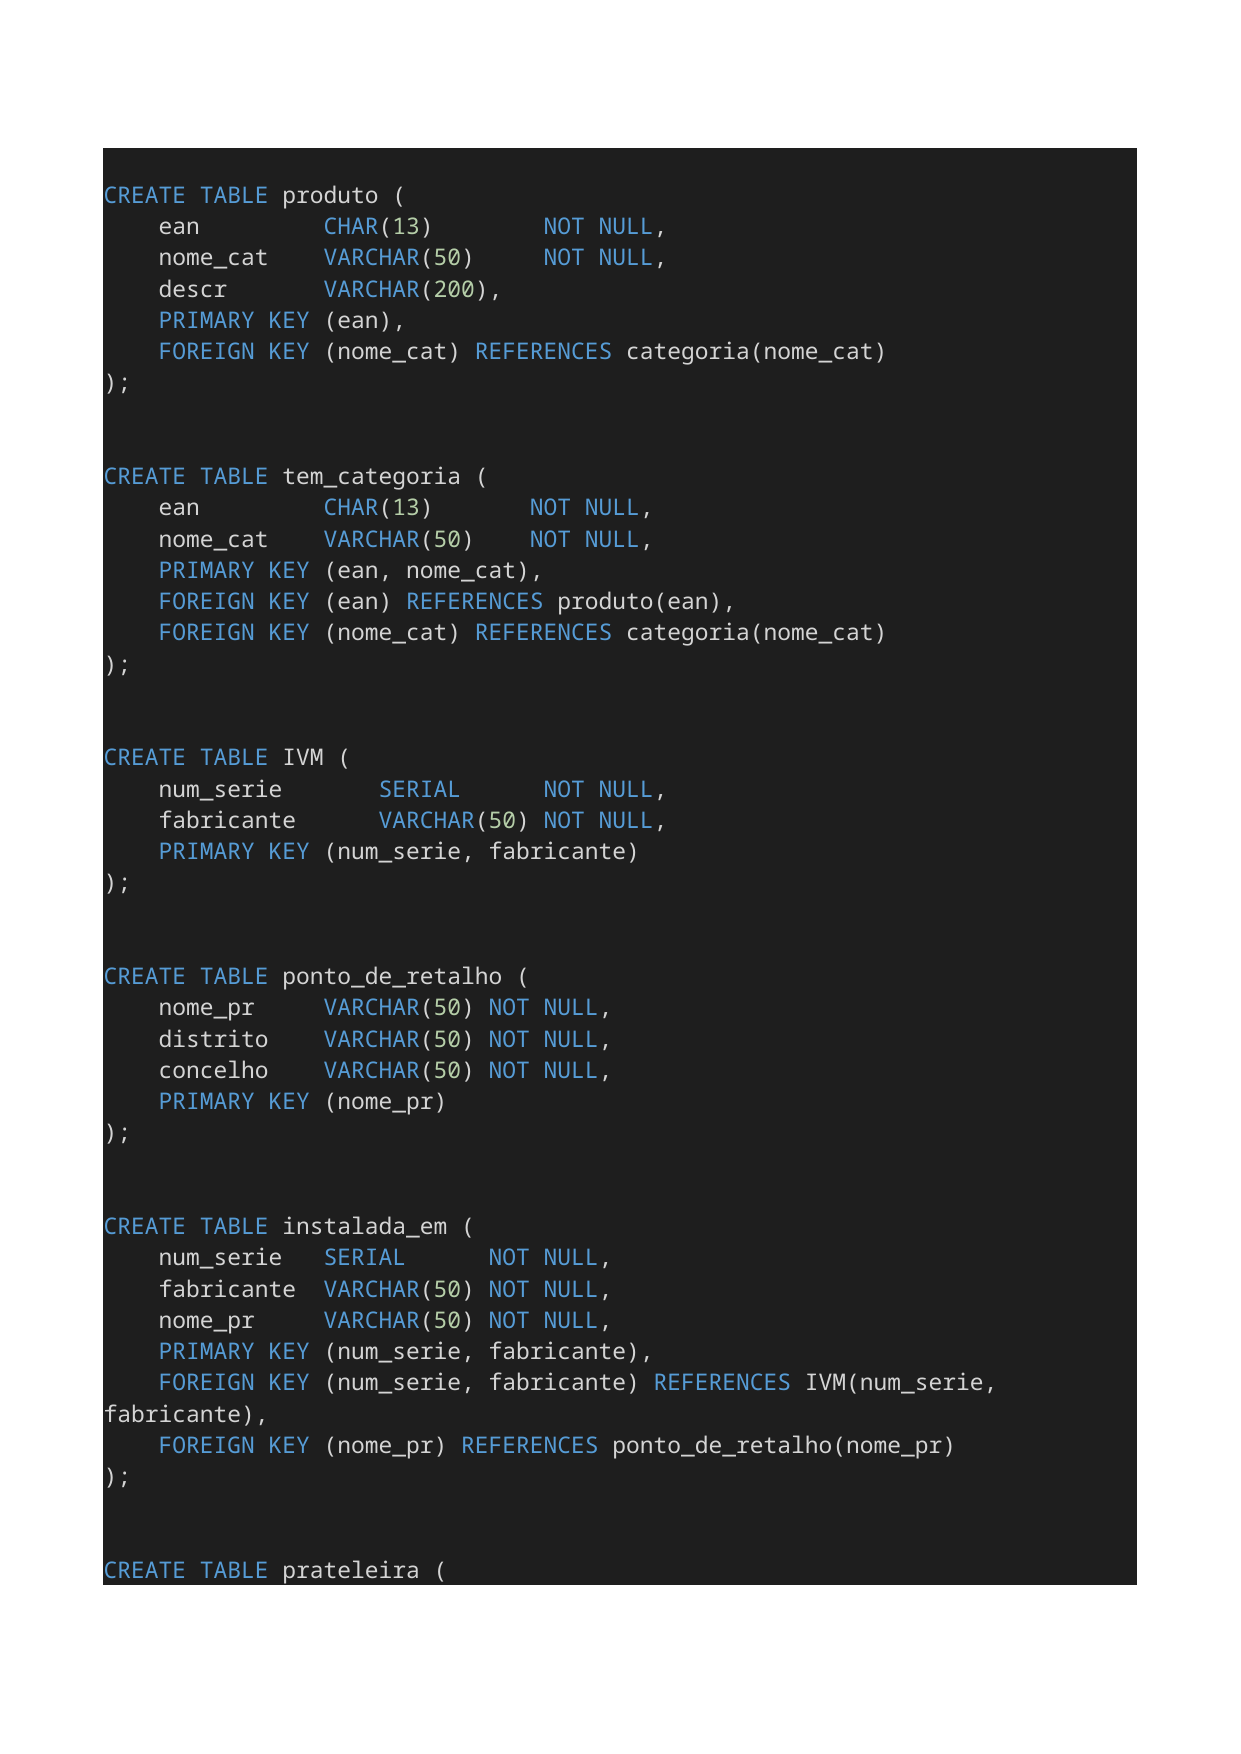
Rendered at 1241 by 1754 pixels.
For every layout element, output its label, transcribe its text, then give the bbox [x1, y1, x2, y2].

text nome_pr VARCHAR(50) NOT NULL, [103, 1304, 1137, 1335]
text FOREIGN KEY (nome_cat) REFERENCES categoria(nome_cat) [103, 616, 1137, 648]
text PRIMARY KEY (ean), [103, 304, 1137, 335]
text ); [103, 366, 1137, 398]
text CREATE TABLE instalada_em ( [103, 1210, 1137, 1241]
text descr VARCHAR(200), [103, 273, 1137, 304]
text num_serie SERIAL NOT NULL, [103, 1241, 1137, 1273]
text PRIMARY KEY (ean, nome_cat), [103, 554, 1137, 585]
text nome_cat VARCHAR(50) NOT NULL, [103, 523, 1137, 554]
text fabricante VARCHAR(50) NOT NULL, [103, 1273, 1137, 1304]
text concelho VARCHAR(50) NOT NULL, [103, 1054, 1137, 1085]
text CREATE TABLE ponto_de_retalho ( [103, 960, 1137, 991]
text CREATE TABLE IVM ( [103, 741, 1137, 773]
text PRIMARY KEY (num_serie, fabricante) [103, 835, 1137, 866]
text ); [103, 1116, 1137, 1148]
text FOREIGN KEY (nome_cat) REFERENCES categoria(nome_cat) [103, 335, 1137, 366]
text ); [103, 648, 1137, 679]
text ); [103, 866, 1137, 898]
text FOREIGN KEY (nome_pr) REFERENCES ponto_de_retalho(nome_pr) [103, 1429, 1137, 1460]
text num_serie SERIAL NOT NULL, [103, 773, 1137, 804]
text FOREIGN KEY (ean) REFERENCES produto(ean), [103, 585, 1137, 616]
text CREATE TABLE prateleira ( [103, 1554, 1137, 1585]
text ); [103, 1460, 1137, 1491]
text CREATE TABLE produto ( [103, 179, 1137, 210]
text CREATE TABLE tem_categoria ( [103, 460, 1137, 491]
text FOREIGN KEY (num_serie, fabricante) REFERENCES IVM(num_serie, fabricante), [103, 1366, 1137, 1429]
text nome_pr VARCHAR(50) NOT NULL, [103, 991, 1137, 1023]
text nome_cat VARCHAR(50) NOT NULL, [103, 241, 1137, 273]
text PRIMARY KEY (nome_pr) [103, 1085, 1137, 1116]
text ean CHAR(13) NOT NULL, [103, 491, 1137, 523]
text distrito VARCHAR(50) NOT NULL, [103, 1023, 1137, 1054]
text ean CHAR(13) NOT NULL, [103, 210, 1137, 241]
text fabricante VARCHAR(50) NOT NULL, [103, 804, 1137, 835]
text PRIMARY KEY (num_serie, fabricante), [103, 1335, 1137, 1366]
